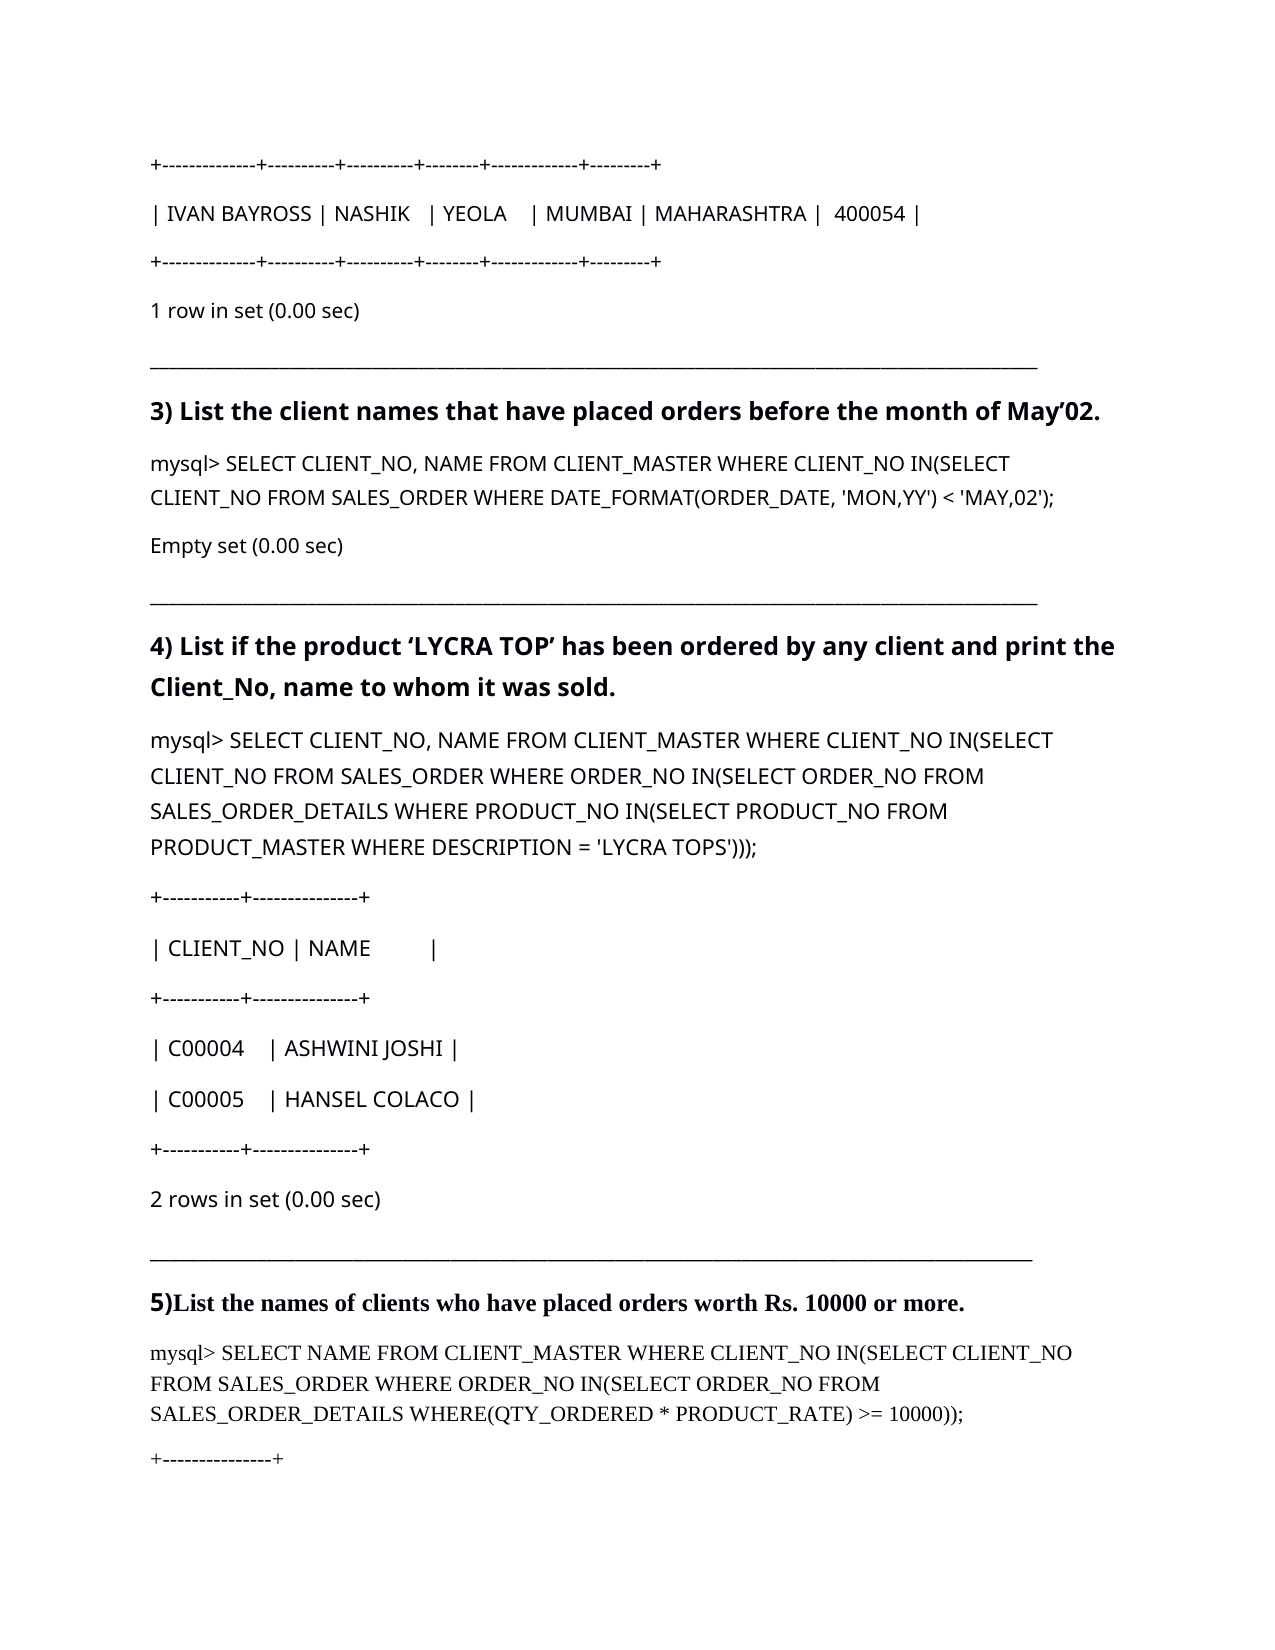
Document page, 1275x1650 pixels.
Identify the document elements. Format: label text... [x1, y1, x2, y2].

text +-----------+---------------+ [150, 1134, 1125, 1164]
text 4) List if the product ‘LYCRA TOP’ has been ordered by any client and print the Client_No, name to whom it was sold. [150, 629, 1125, 703]
text | C00004 | ASHWINI JOSHI | [150, 1033, 1125, 1063]
text | CLIENT_NO | NAME | [150, 933, 1125, 962]
text 2 rows in set (0.00 sec) [150, 1184, 1125, 1214]
text 1 row in set (0.00 sec) [150, 296, 1125, 324]
text +-----------+---------------+ [150, 983, 1125, 1013]
text 3) List the client names that have placed orders before the month of May’02. [150, 393, 1125, 427]
text Empty set (0.00 sec) [150, 531, 1125, 560]
text +---------------+ [150, 1446, 1125, 1471]
text ________________________________________________________________________________________________ [150, 580, 1125, 608]
text +-----------+---------------+ [150, 882, 1125, 912]
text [150, 247, 1125, 276]
text mysql> SELECT CLIENT_NO, NAME FROM CLIENT_MASTER WHERE CLIENT_NO IN(SELECT CLIENT_NO FROM SALES_ORDER WHERE ORDER_NO IN(SELECT ORDER_NO FROM SALES_ORDER_DETAILS WHERE PRODUCT_NO IN(SELECT PRODUCT_NO FROM PRODUCT_MASTER WHERE DESCRIPTION = 'LYCRA TOPS'))); [150, 725, 1125, 862]
text ___________________________________________________________________________________________ [150, 1234, 1125, 1264]
text 5)List the names of clients who have placed orders worth Rs. 10000 or more. [150, 1285, 1125, 1319]
text mysql> SELECT CLIENT_NO, NAME FROM CLIENT_MASTER WHERE CLIENT_NO IN(SELECT CLIENT_NO FROM SALES_ORDER WHERE DATE_FORMAT(ORDER_DATE, 'MON,YY') < 'MAY,02'); [150, 449, 1125, 511]
text | C00005 | HANSEL COLACO | [150, 1084, 1125, 1113]
text | IVAN BAYROSS | NASHIK | YEOLA | MUMBAI | MAHARASHTRA | 400054 | [150, 199, 1125, 227]
text ________________________________________________________________________________________________ [150, 344, 1125, 373]
text mysql> SELECT NAME FROM CLIENT_MASTER WHERE CLIENT_NO IN(SELECT CLIENT_NO FROM SALES_ORDER WHERE ORDER_NO IN(SELECT ORDER_NO FROM SALES_ORDER_DETAILS WHERE(QTY_ORDERED * PRODUCT_RATE) >= 10000)); [150, 1340, 1125, 1426]
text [150, 150, 1125, 178]
